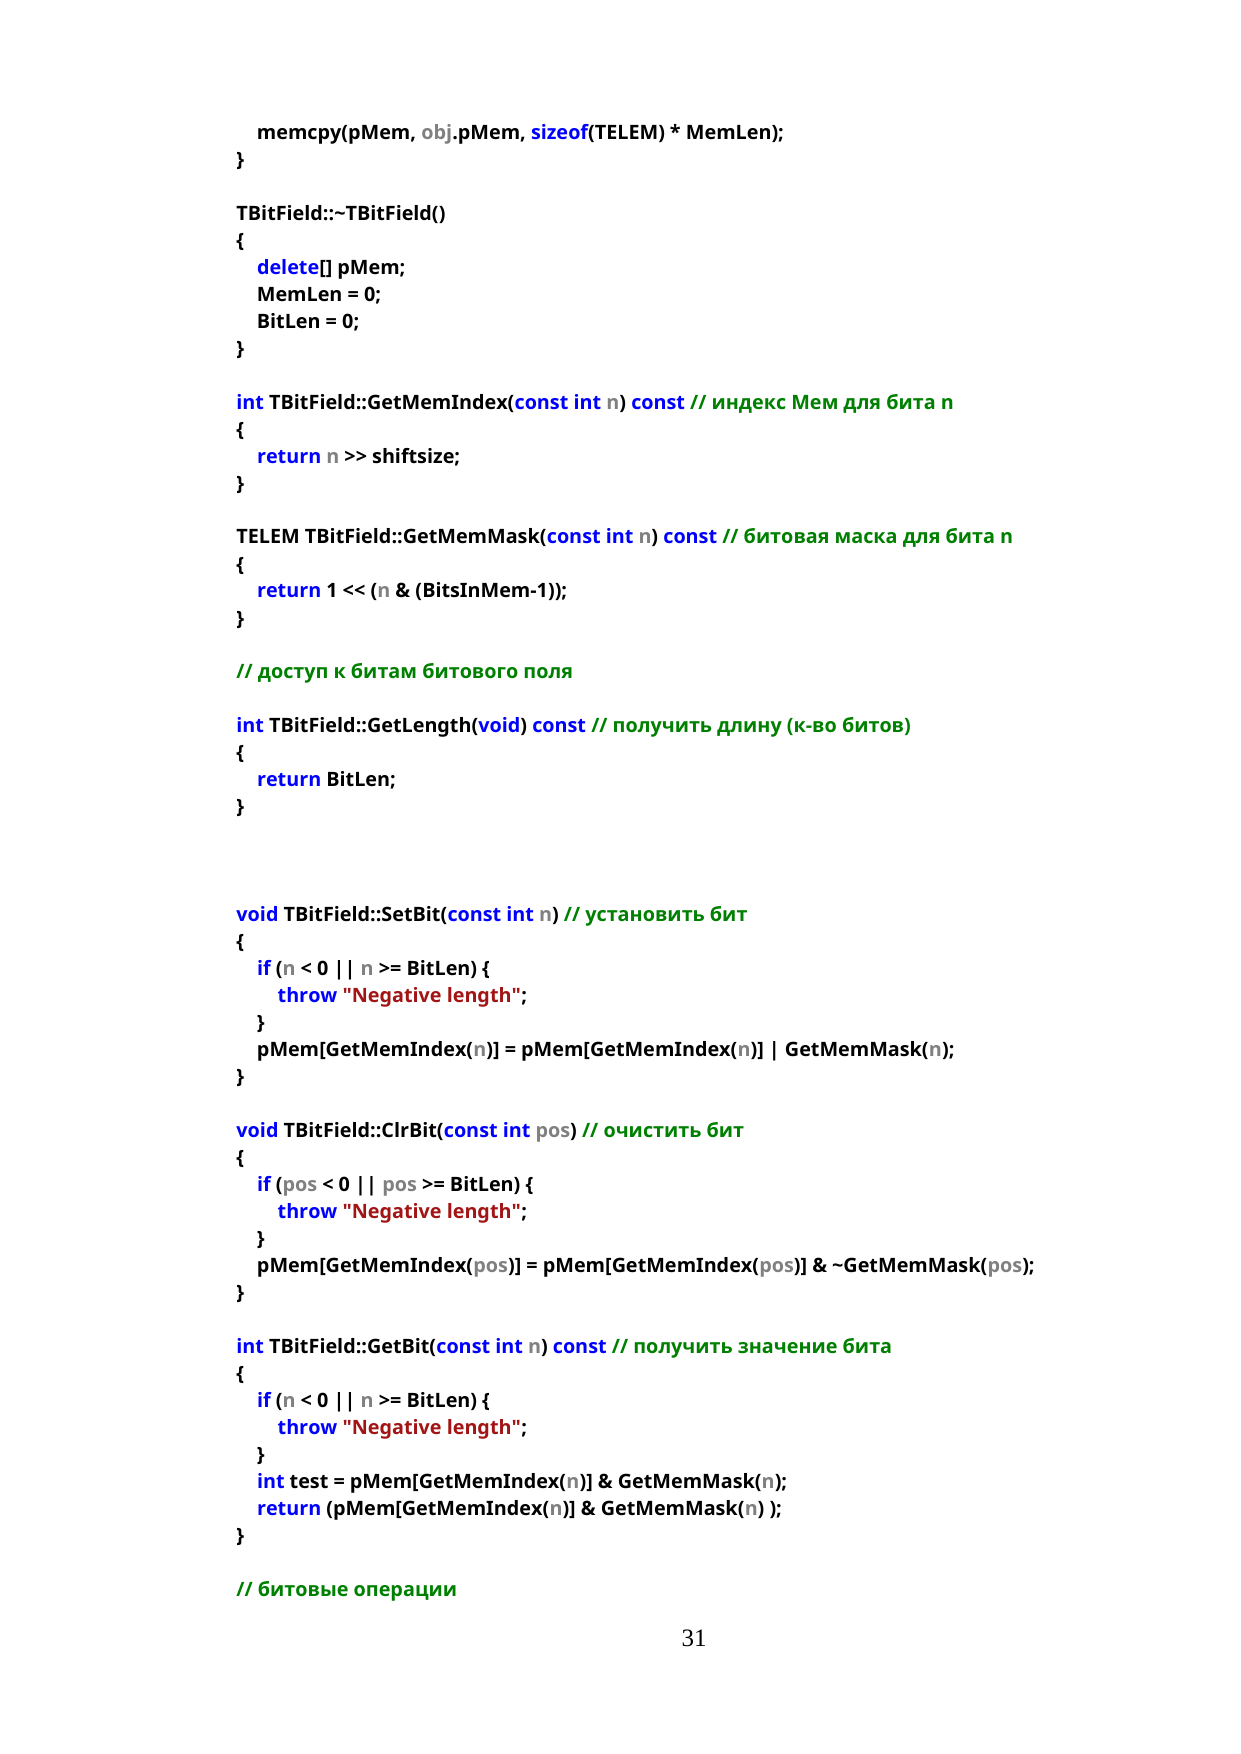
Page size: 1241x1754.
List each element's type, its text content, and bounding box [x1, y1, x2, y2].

text } [177, 1278, 1152, 1305]
text // доступ к битам битового поля [177, 658, 1152, 685]
text { [177, 226, 1152, 253]
text return (pMem[GetMemIndex(n)] & GetMemMask(n) ); [177, 1494, 1152, 1521]
text } [177, 469, 1152, 496]
text return BitLen; [177, 766, 1152, 793]
text return 1 << (n & (BitsInMem-1)); [177, 577, 1152, 604]
text int TBitField::GetMemIndex(const int n) const // индекс Мем для бита n [177, 388, 1152, 415]
text { [177, 739, 1152, 766]
text memcpy(pMem, obj.pMem, sizeof(TELEM) * MemLen); [177, 118, 1152, 145]
text TBitField::~TBitField() [177, 199, 1152, 226]
text return n >> shiftsize; [177, 442, 1152, 469]
text { [177, 1143, 1152, 1170]
text } [177, 1224, 1152, 1251]
text } [177, 1008, 1152, 1035]
text // битовые операции [177, 1575, 1152, 1602]
text } [177, 604, 1152, 631]
text int TBitField::GetLength(void) const // получить длину (к-во битов) [177, 712, 1152, 739]
text TELEM TBitField::GetMemMask(const int n) const // битовая маска для бита n [177, 523, 1152, 550]
text int test = pMem[GetMemIndex(n)] & GetMemMask(n); [177, 1467, 1152, 1494]
text pMem[GetMemIndex(n)] = pMem[GetMemIndex(n)] | GetMemMask(n); [177, 1035, 1152, 1062]
text } [177, 334, 1152, 361]
text void TBitField::ClrBit(const int pos) // очистить бит [177, 1116, 1152, 1143]
text throw "Negative length"; [177, 1413, 1152, 1440]
text } [177, 1521, 1152, 1548]
text } [177, 793, 1152, 819]
text } [177, 145, 1152, 172]
text } [177, 1440, 1152, 1467]
text throw "Negative length"; [177, 981, 1152, 1008]
text { [177, 927, 1152, 954]
text MemLen = 0; [177, 280, 1152, 307]
text if (n < 0 || n >= BitLen) { [177, 1386, 1152, 1413]
text throw "Negative length"; [177, 1197, 1152, 1224]
text { [177, 1359, 1152, 1386]
text delete[] pMem; [177, 253, 1152, 280]
text pMem[GetMemIndex(pos)] = pMem[GetMemIndex(pos)] & ~GetMemMask(pos); [177, 1251, 1152, 1278]
text } [177, 1062, 1152, 1089]
text int TBitField::GetBit(const int n) const // получить значение бита [177, 1332, 1152, 1359]
text { [177, 415, 1152, 442]
text { [177, 550, 1152, 577]
text BitLen = 0; [177, 307, 1152, 334]
text if (pos < 0 || pos >= BitLen) { [177, 1170, 1152, 1197]
text void TBitField::SetBit(const int n) // установить бит [177, 901, 1152, 927]
text if (n < 0 || n >= BitLen) { [177, 954, 1152, 981]
